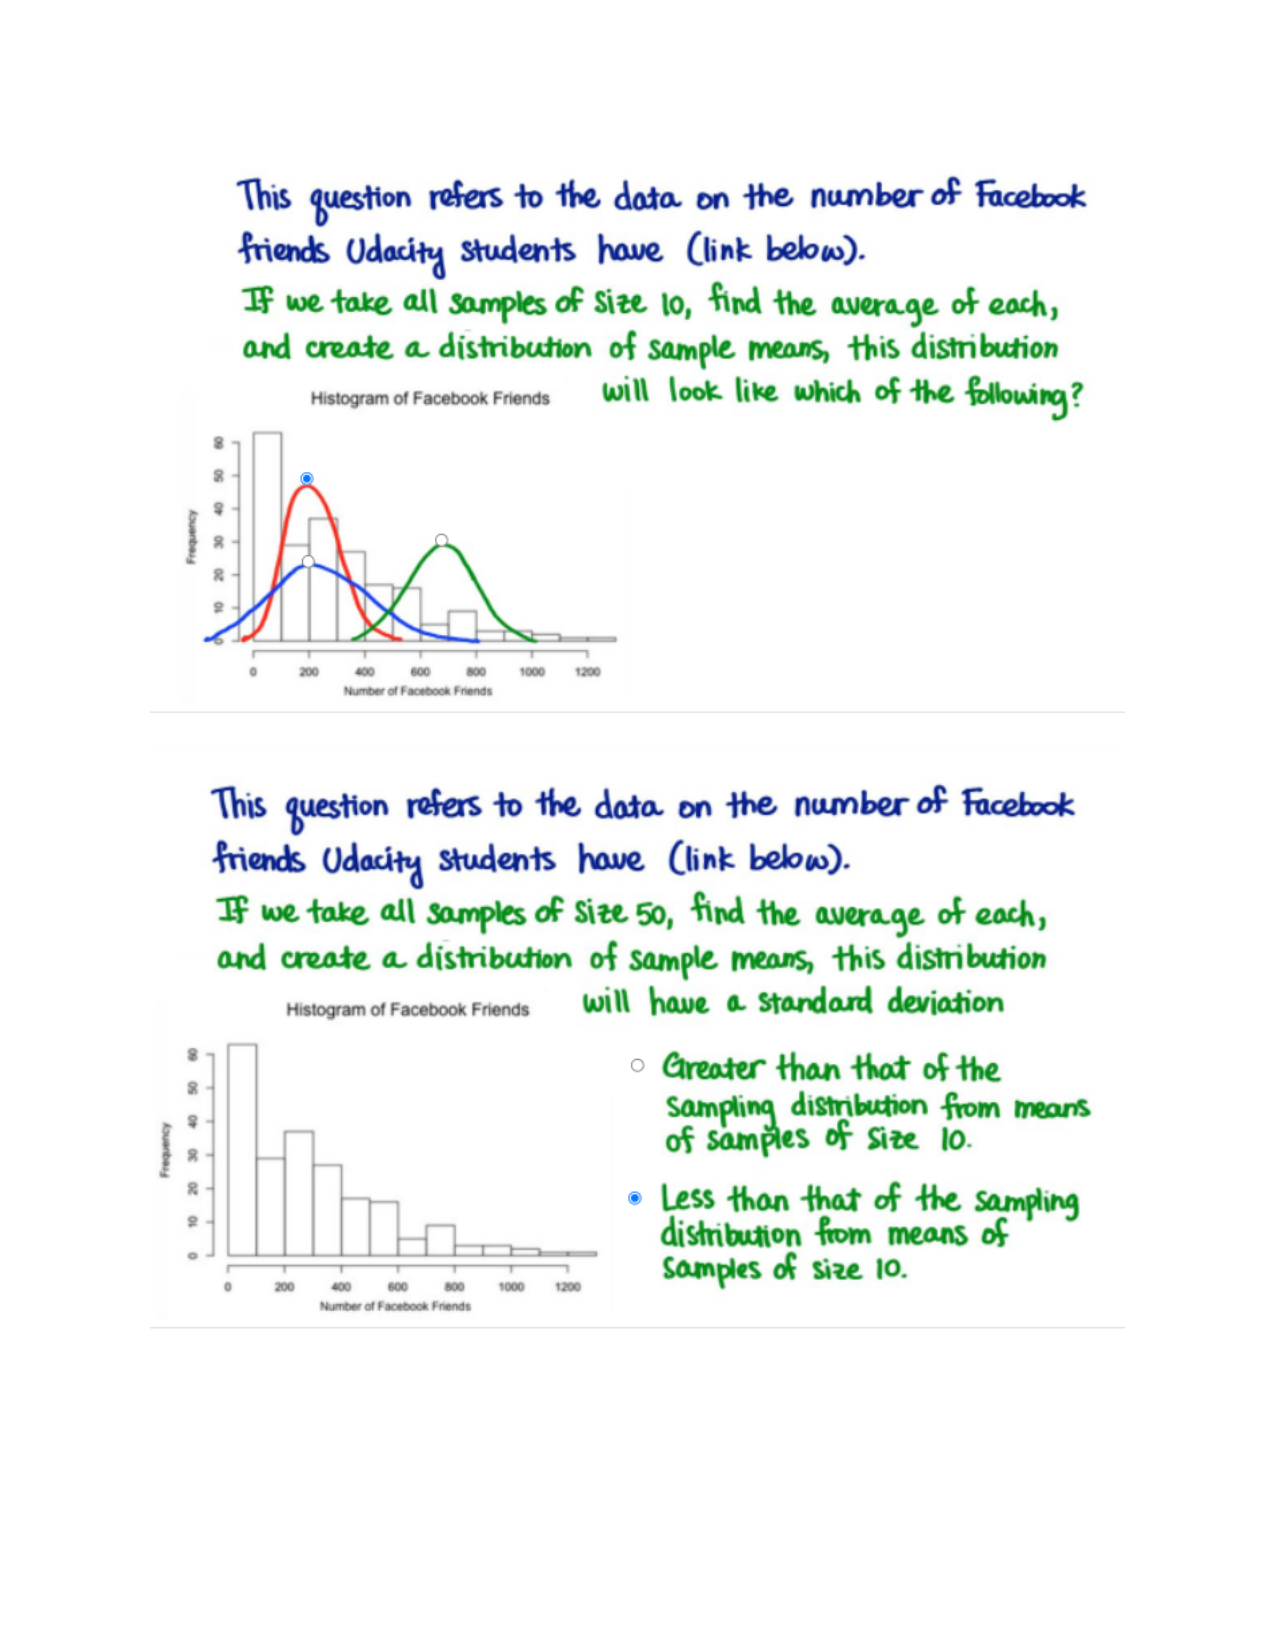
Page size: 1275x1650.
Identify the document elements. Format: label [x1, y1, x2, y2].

picture [150, 750, 1125, 1334]
picture [150, 150, 1125, 717]
